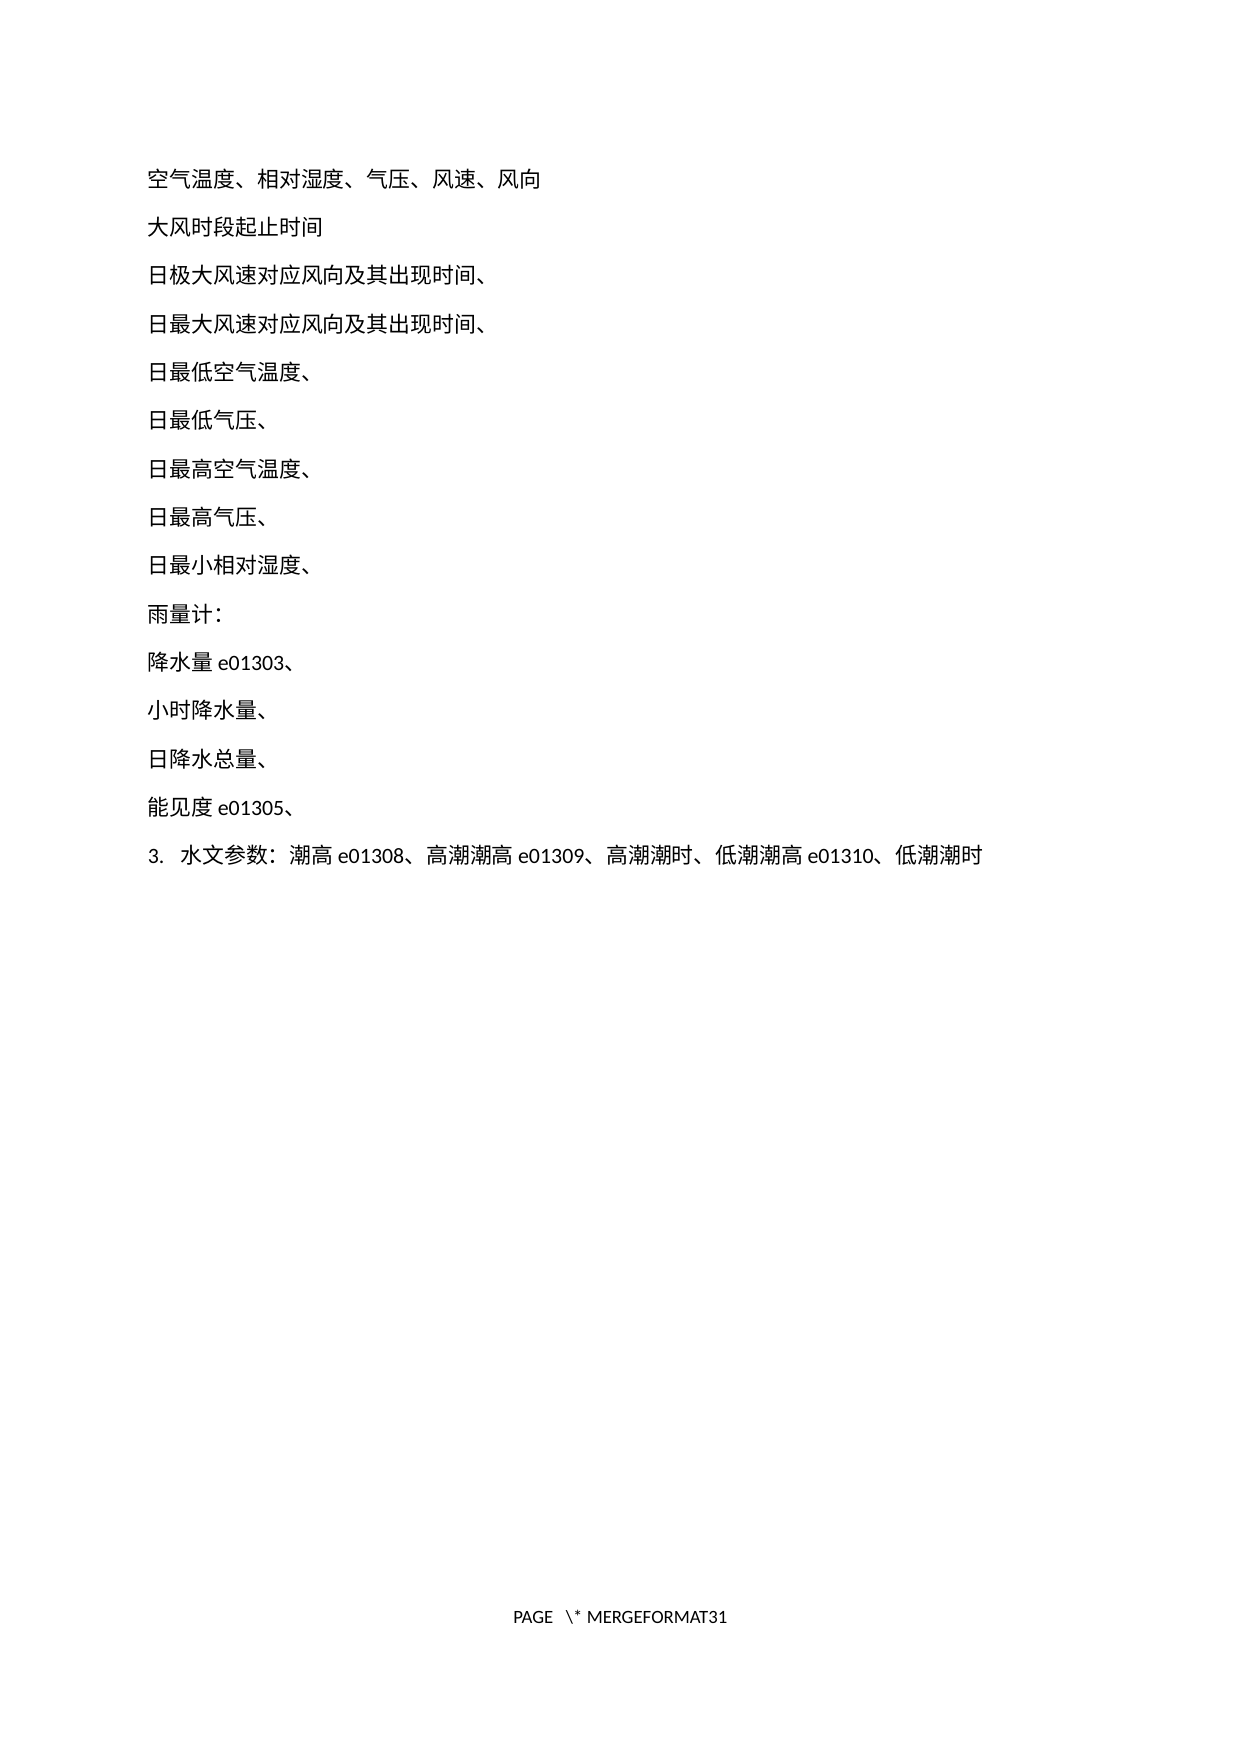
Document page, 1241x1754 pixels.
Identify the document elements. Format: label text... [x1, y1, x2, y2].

list 雨量计： [148, 596, 1092, 629]
list 空气温度、相对湿度、气压、风速、风向 [148, 161, 1092, 194]
list 能见度e01305、 [148, 789, 1092, 822]
list 水文参数：潮高e01308、高潮潮高e01309、高潮潮时、低潮潮高e01310、低潮潮时 [148, 838, 1092, 870]
list 日最低气压、 [148, 403, 1092, 435]
list 日极大风速对应风向及其出现时间、 [148, 258, 1092, 290]
list 日最低空气温度、 [148, 354, 1092, 387]
list 日最高气压、 [148, 499, 1092, 532]
list 日降水总量、 [148, 741, 1092, 774]
list 日最小相对湿度、 [148, 548, 1092, 580]
list 小时降水量、 [148, 693, 1092, 725]
list 大风时段起止时间 [148, 209, 1092, 242]
list 日最高空气温度、 [148, 451, 1092, 484]
list 日最大风速对应风向及其出现时间、 [148, 306, 1092, 339]
list 降水量e01303、 [148, 644, 1092, 677]
